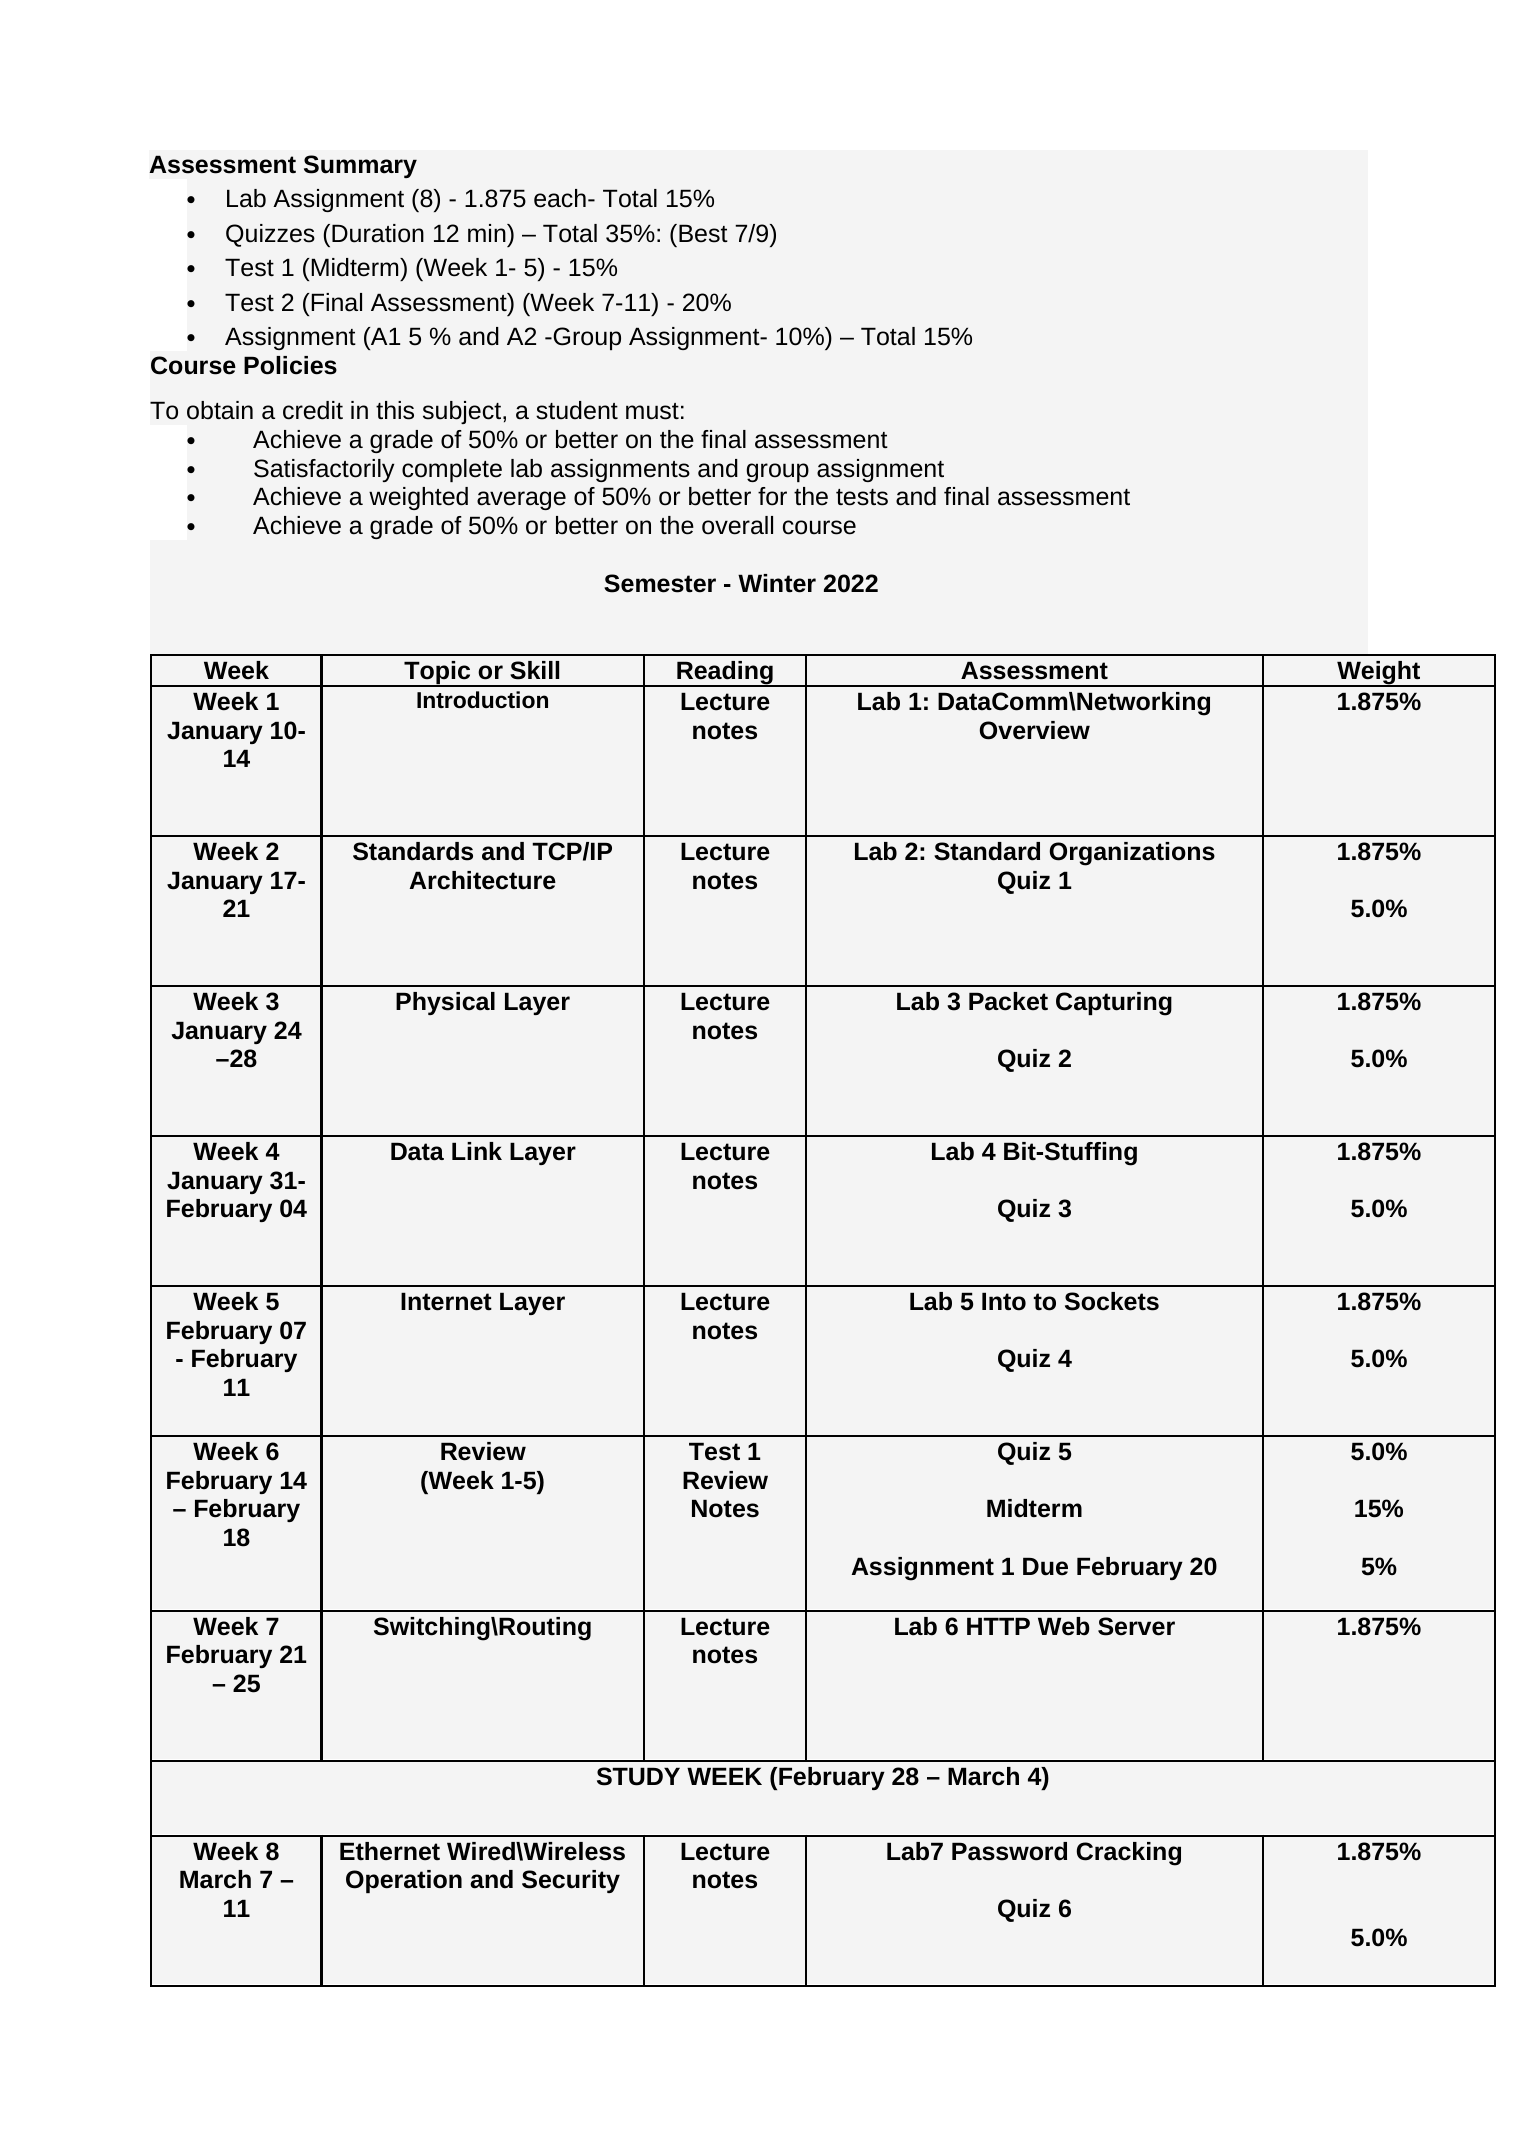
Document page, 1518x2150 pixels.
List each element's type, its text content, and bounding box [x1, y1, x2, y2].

table_cell Lab 1: DataComm\Networking Overview [807, 687, 1262, 835]
table_cell Lab7 Password Cracking Quiz 6 [807, 1837, 1262, 1984]
text Course Policies [150, 351, 1368, 379]
table_cell 1.875% [1264, 1612, 1494, 1759]
text Semester - Winter 2022 [150, 568, 1368, 625]
table_cell Week 6 February 14 – February 18 [152, 1437, 320, 1609]
table_cell Lab 4 Bit-Stuffing Quiz 3 [807, 1137, 1262, 1285]
text To obtain a credit in this subject, a student must: [150, 396, 1368, 425]
table_cell 1.875% 5.0% [1264, 837, 1494, 985]
table_cell 1.875% 5.0% [1264, 987, 1494, 1135]
table_cell 5.0% 15% 5% [1264, 1437, 1494, 1609]
table_header Topic or Skill [323, 656, 643, 685]
table_cell 1.875% 5.0% [1264, 1837, 1494, 1984]
table_cell Lab 6 HTTP Web Server [807, 1612, 1262, 1759]
text Assessment Summary [149, 150, 1368, 179]
table_cell Lecture notes [645, 1612, 805, 1759]
table_cell 1.875% 5.0% [1264, 1137, 1494, 1285]
table_cell Standards and TCP/IP Architecture [323, 837, 643, 985]
table_cell 1.875% [1264, 687, 1494, 835]
table_cell Week 2 January 17-21 [152, 837, 320, 985]
table_cell 1.875% 5.0% [1264, 1287, 1494, 1435]
table_cell Week 1 January 10-14 [152, 687, 320, 835]
table_cell Lecture notes [645, 987, 805, 1135]
list Satisfactorily complete lab assignments and group assignment [187, 453, 1368, 482]
table_cell Week 8 March 7 – 11 [152, 1837, 320, 1984]
table_cell Week 7 February 21 – 25 [152, 1612, 320, 1759]
table_header Weight [1264, 656, 1494, 685]
list Test 2 (Final Assessment) (Week 7-11) - 20% [187, 282, 1368, 316]
table_cell Lecture notes [645, 837, 805, 985]
table_cell Physical Layer [323, 987, 643, 1135]
table_cell Week 3 January 24 –28 [152, 987, 320, 1135]
table_cell Lab 5 Into to Sockets Quiz 4 [807, 1287, 1262, 1435]
table_cell Review (Week 1-5) [323, 1437, 643, 1609]
list Achieve a grade of 50% or better on the overall course [187, 511, 1368, 540]
table_cell Lecture notes [645, 1837, 805, 1984]
table_cell Lecture notes [645, 1137, 805, 1285]
table_cell Lab 2: Standard Organizations Quiz 1 [807, 837, 1262, 985]
list Lab Assignment (8) - 1.875 each- Total 15% [187, 179, 1368, 213]
table_cell Introduction [323, 687, 643, 835]
table_cell Lecture notes [645, 1287, 805, 1435]
table_cell Switching\Routing [323, 1612, 643, 1759]
list Quizzes (Duration 12 min) – Total 35%: (Best 7/9) [187, 213, 1368, 247]
list Achieve a weighted average of 50% or better for the tests and final assessment [187, 482, 1368, 511]
list Achieve a grade of 50% or better on the final assessment [187, 425, 1368, 453]
table_header Assessment [807, 656, 1262, 685]
list Assignment (A1 5 % and A2 -Group Assignment- 10%) – Total 15% [187, 316, 1368, 351]
table_header Reading [645, 656, 805, 685]
table_cell Internet Layer [323, 1287, 643, 1435]
list Test 1 (Midterm) (Week 1- 5) - 15% [187, 247, 1368, 282]
table_cell Lab 3 Packet Capturing Quiz 2 [807, 987, 1262, 1135]
table_header Week [152, 656, 320, 685]
table_cell Quiz 5 Midterm Assignment 1 Due February 20 [807, 1437, 1262, 1609]
table_cell Ethernet Wired\Wireless Operation and Security [323, 1837, 643, 1984]
table_cell Week 4 January 31- February 04 [152, 1137, 320, 1285]
table_cell Data Link Layer [323, 1137, 643, 1285]
table_cell Week 5 February 07 - February 11 [152, 1287, 320, 1435]
table_cell Lecture notes [645, 687, 805, 835]
table_cell Test 1 Review Notes [645, 1437, 805, 1609]
table_cell STUDY WEEK (February 28 – March 4) [152, 1762, 1494, 1834]
